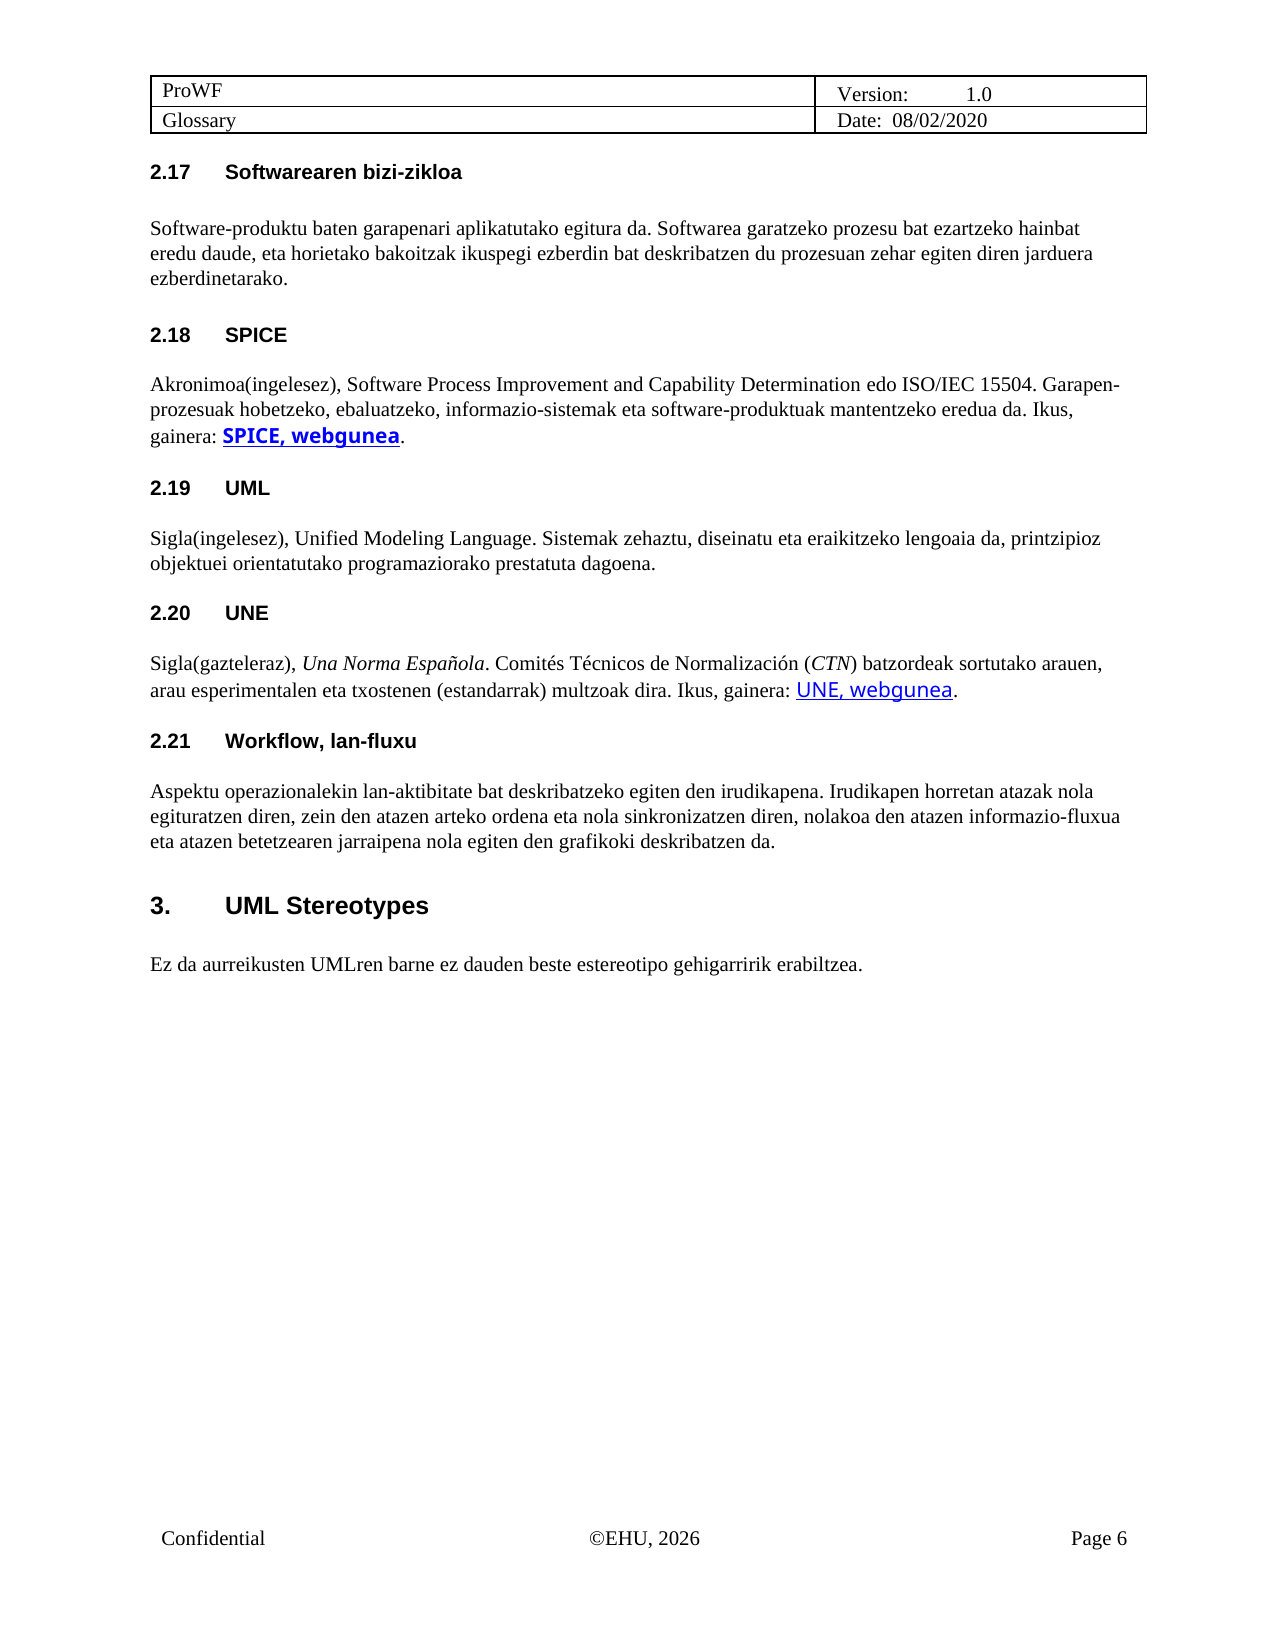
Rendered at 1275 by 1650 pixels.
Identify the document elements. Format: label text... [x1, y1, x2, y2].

text Sigla(ingelesez), Unified Modeling Language. Sistemak zehaztu, diseinatu eta eraikitzeko lengoaia da, printzipioz objektuei orientatutako programaziorako prestatuta dagoena. [150, 525, 1125, 575]
subtitle Workflow, lan-fluxu [150, 728, 1125, 753]
subtitle SPICE [150, 321, 1125, 346]
text Ez da aurreikusten UMLren barne ez dauden beste estereotipo gehigarririk erabiltzea. [150, 951, 1125, 976]
subtitle Softwarearen bizi-zikloa [150, 159, 1125, 184]
text Akronimoa(ingelesez), Software Process Improvement and Capability Determination edo ISO/IEC 15504. Garapen-prozesuak hobetzeko, ebaluatzeko, informazio-sistemak eta software-produktuak mantentzeko eredua da. Ikus, gainera: SPICE, webgunea. [150, 371, 1125, 450]
subtitle UNE [150, 600, 1125, 625]
subtitle UML Stereotypes [150, 891, 1125, 919]
text Aspektu operazionalekin lan-aktibitate bat deskribatzeko egiten den irudikapena. Irudikapen horretan atazak nola egituratzen diren, zein den atazen arteko ordena eta nola sinkronizatzen diren, nolakoa den atazen informazio-fluxua eta atazen betetzearen jarraipena nola egiten den grafikoki deskribatzen da. [150, 778, 1125, 853]
subtitle UML [150, 475, 1125, 500]
text Sigla(gazteleraz), Una Norma Española. Comités Técnicos de Normalización (CTN) batzordeak sortutako arauen, arau esperimentalen eta txostenen (estandarrak) multzoak dira. Ikus, gainera: UNE, webgunea. [150, 650, 1125, 703]
text Software-produktu baten garapenari aplikatutako egitura da. Softwarea garatzeko prozesu bat ezartzeko hainbat eredu daude, eta horietako bakoitzak ikuspegi ezberdin bat deskribatzen du prozesuan zehar egiten diren jarduera ezberdinetarako. [150, 215, 1125, 290]
